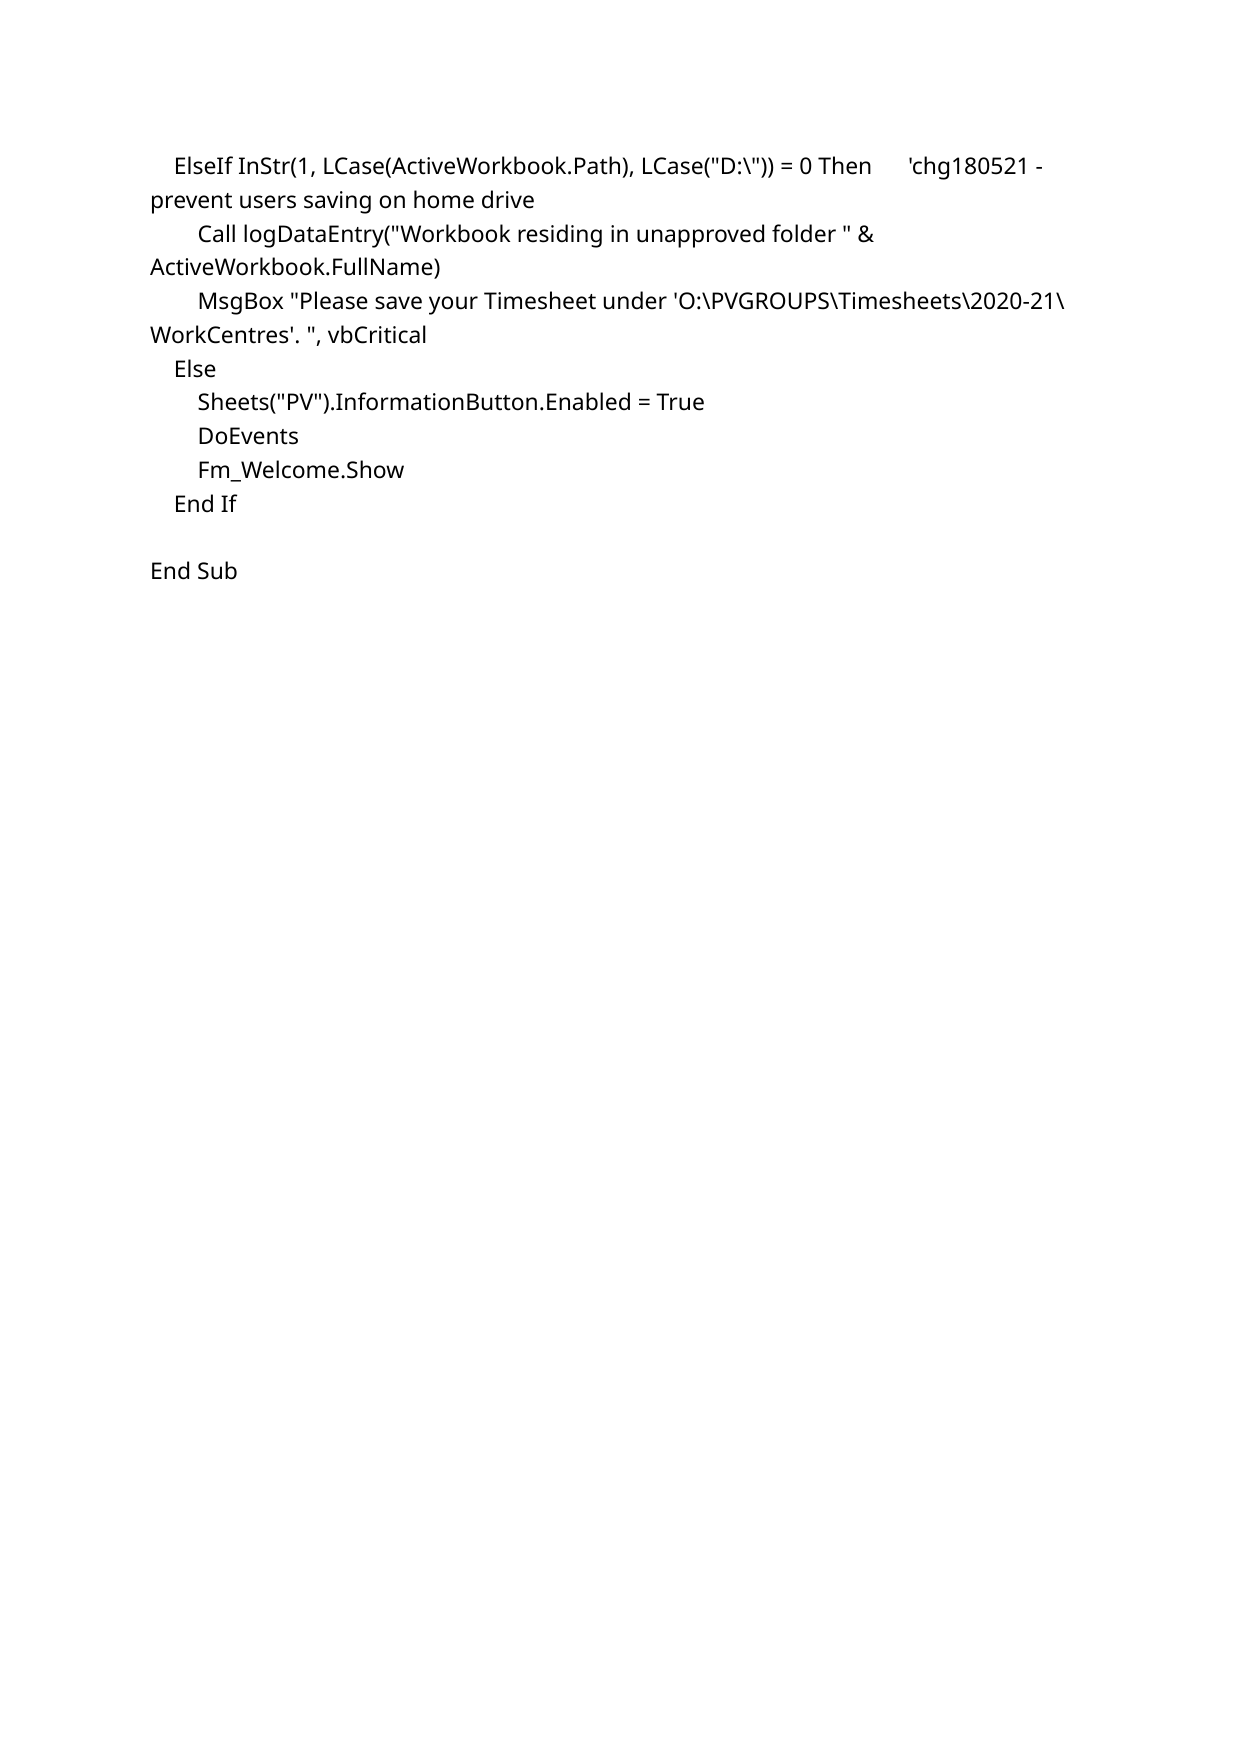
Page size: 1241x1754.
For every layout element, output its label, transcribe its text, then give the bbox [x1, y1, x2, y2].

text Fm_Welcome.Show [150, 454, 1090, 485]
text Else [150, 352, 1090, 384]
text MsgBox "Please save your Timesheet under 'O:\PVGROUPS\Timesheets\2020-21\WorkCentres'. ", vbCritical [150, 285, 1090, 350]
text ElseIf InStr(1, LCase(ActiveWorkbook.Path), LCase("D:\")) = 0 Then 'chg180521 - prevent users saving on home drive [150, 150, 1090, 215]
text DoEvents [150, 420, 1090, 451]
text Call logDataEntry("Workbook residing in unapproved folder " & ActiveWorkbook.FullName) [150, 217, 1090, 282]
text End If [150, 487, 1090, 519]
text End Sub [150, 555, 1090, 586]
text Sheets("PV").InformationButton.Enabled = True [150, 386, 1090, 417]
